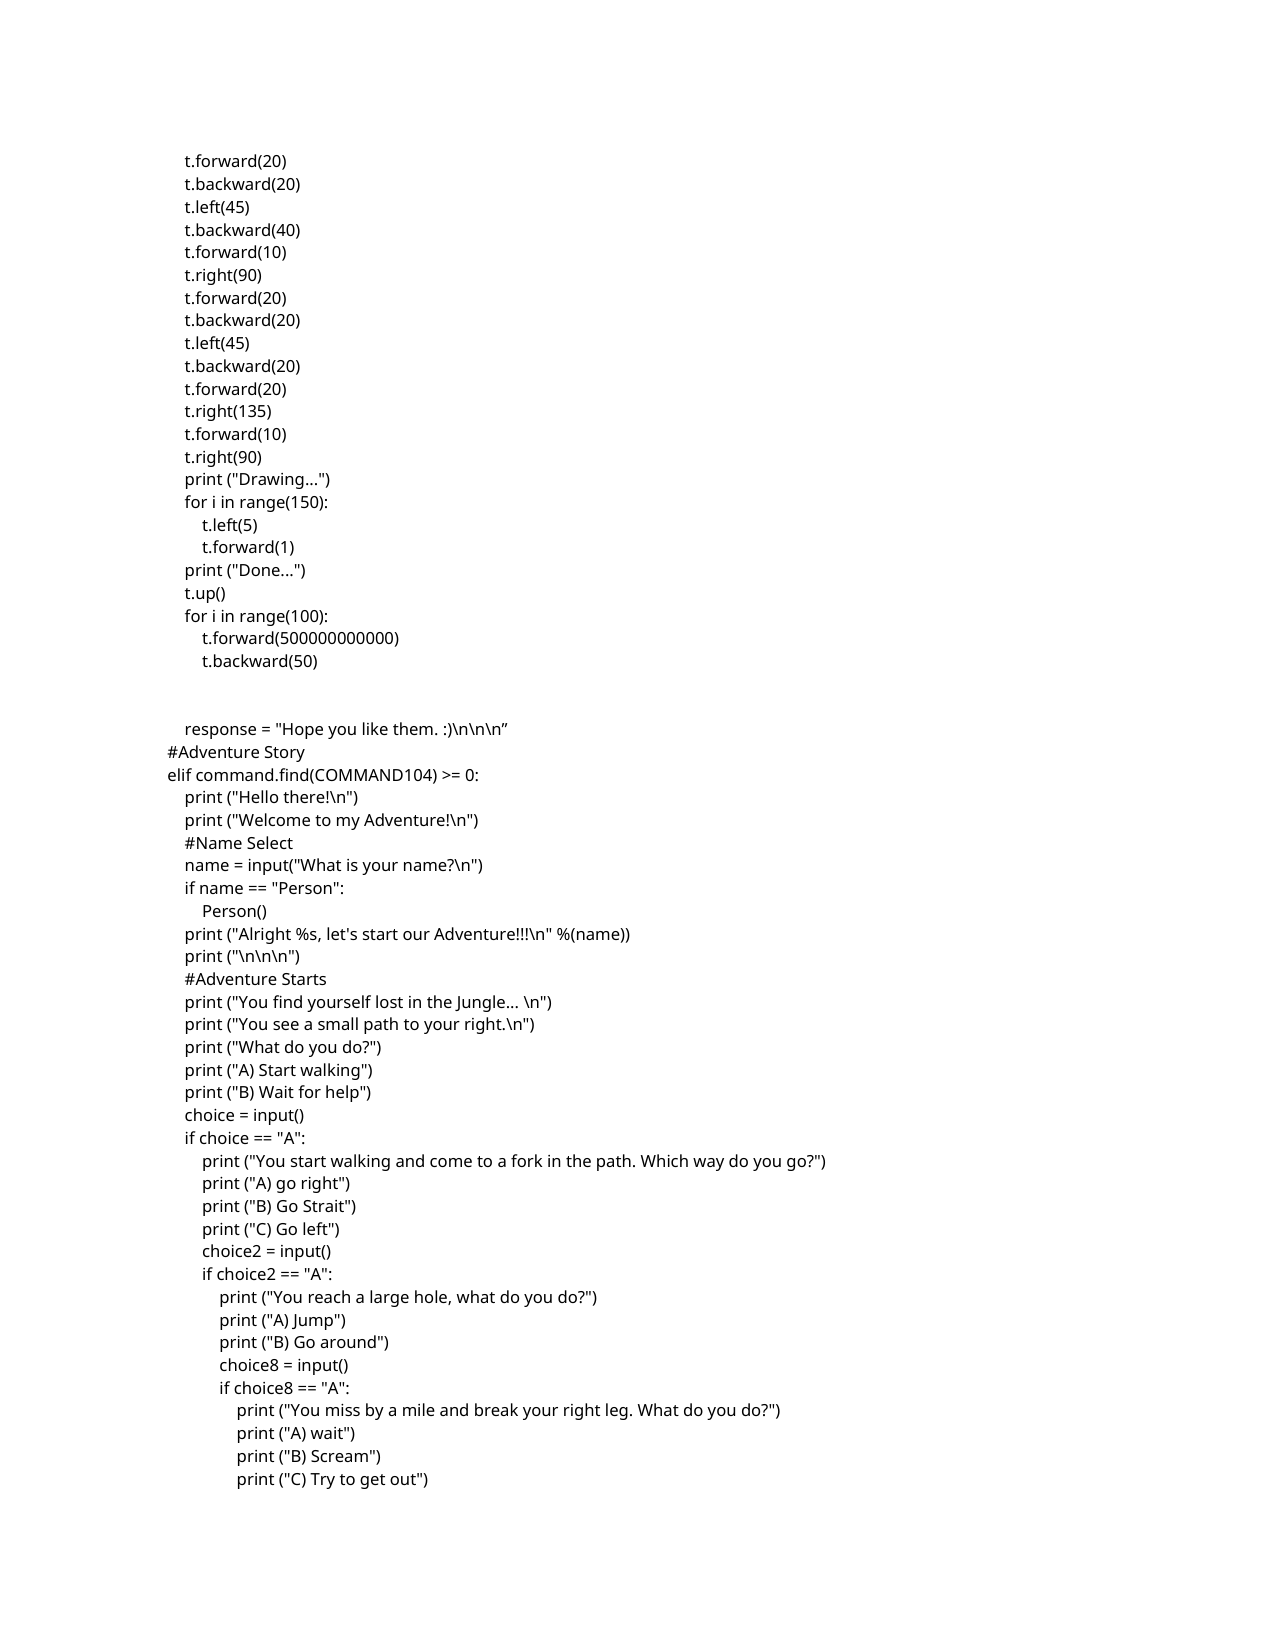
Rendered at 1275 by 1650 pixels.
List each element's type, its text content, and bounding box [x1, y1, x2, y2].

text name = input("What is your name?\n") [150, 854, 1125, 877]
text print ("You miss by a mile and break your right leg. What do you do?") [150, 1399, 1125, 1422]
text if choice8 == "A": [150, 1376, 1125, 1399]
text print ("You see a small path to your right.\n") [150, 1013, 1125, 1036]
text print ("B) Go Strait") [150, 1194, 1125, 1217]
text t.forward(500000000000) [150, 627, 1125, 649]
text t.up() [150, 581, 1125, 604]
text t.right(135) [150, 400, 1125, 422]
text elif command.find(COMMAND104) >= 0: [150, 763, 1125, 786]
text print ("A) wait") [150, 1422, 1125, 1444]
text t.backward(20) [150, 173, 1125, 195]
text print ("B) Go around") [150, 1331, 1125, 1353]
text print ("You start walking and come to a fork in the path. Which way do you go?") [150, 1149, 1125, 1172]
text t.forward(1) [150, 536, 1125, 559]
text print ("C) Go left") [150, 1217, 1125, 1240]
text t.left(45) [150, 332, 1125, 354]
text t.forward(20) [150, 377, 1125, 400]
text t.backward(20) [150, 354, 1125, 377]
text print ("A) go right") [150, 1172, 1125, 1194]
text print ("You find yourself lost in the Jungle... \n") [150, 990, 1125, 1013]
text if name == "Person": [150, 877, 1125, 899]
text response = "Hope you like them. :)\n\n\n” [150, 718, 1125, 740]
text print ("C) Try to get out") [150, 1467, 1125, 1490]
text print ("A) Jump") [150, 1308, 1125, 1331]
text print ("\n\n\n") [150, 945, 1125, 967]
text t.forward(20) [150, 150, 1125, 173]
text t.right(90) [150, 263, 1125, 286]
text t.backward(20) [150, 309, 1125, 332]
text print ("You reach a large hole, what do you do?") [150, 1285, 1125, 1308]
text print ("B) Wait for help") [150, 1081, 1125, 1104]
text Person() [150, 899, 1125, 922]
text print ("B) Scream") [150, 1444, 1125, 1467]
text print ("Welcome to my Adventure!\n") [150, 808, 1125, 831]
text choice = input() [150, 1104, 1125, 1126]
text t.right(90) [150, 445, 1125, 468]
text t.backward(40) [150, 218, 1125, 241]
text choice2 = input() [150, 1240, 1125, 1263]
text t.left(45) [150, 195, 1125, 218]
text print ("Alright %s, let's start our Adventure!!!\n" %(name)) [150, 922, 1125, 945]
text t.forward(20) [150, 286, 1125, 309]
text #Name Select [150, 831, 1125, 854]
text for i in range(150): [150, 491, 1125, 513]
text #Adventure Story [150, 740, 1125, 763]
text for i in range(100): [150, 604, 1125, 627]
text print ("What do you do?") [150, 1036, 1125, 1058]
text if choice2 == "A": [150, 1263, 1125, 1285]
text t.backward(50) [150, 649, 1125, 672]
text print ("A) Start walking") [150, 1058, 1125, 1081]
text print ("Hello there!\n") [150, 786, 1125, 808]
text print ("Done...") [150, 559, 1125, 581]
text print ("Drawing...") [150, 468, 1125, 491]
text t.forward(10) [150, 422, 1125, 445]
text #Adventure Starts [150, 967, 1125, 990]
text if choice == "A": [150, 1126, 1125, 1149]
text choice8 = input() [150, 1353, 1125, 1376]
text t.forward(10) [150, 241, 1125, 263]
text t.left(5) [150, 513, 1125, 536]
